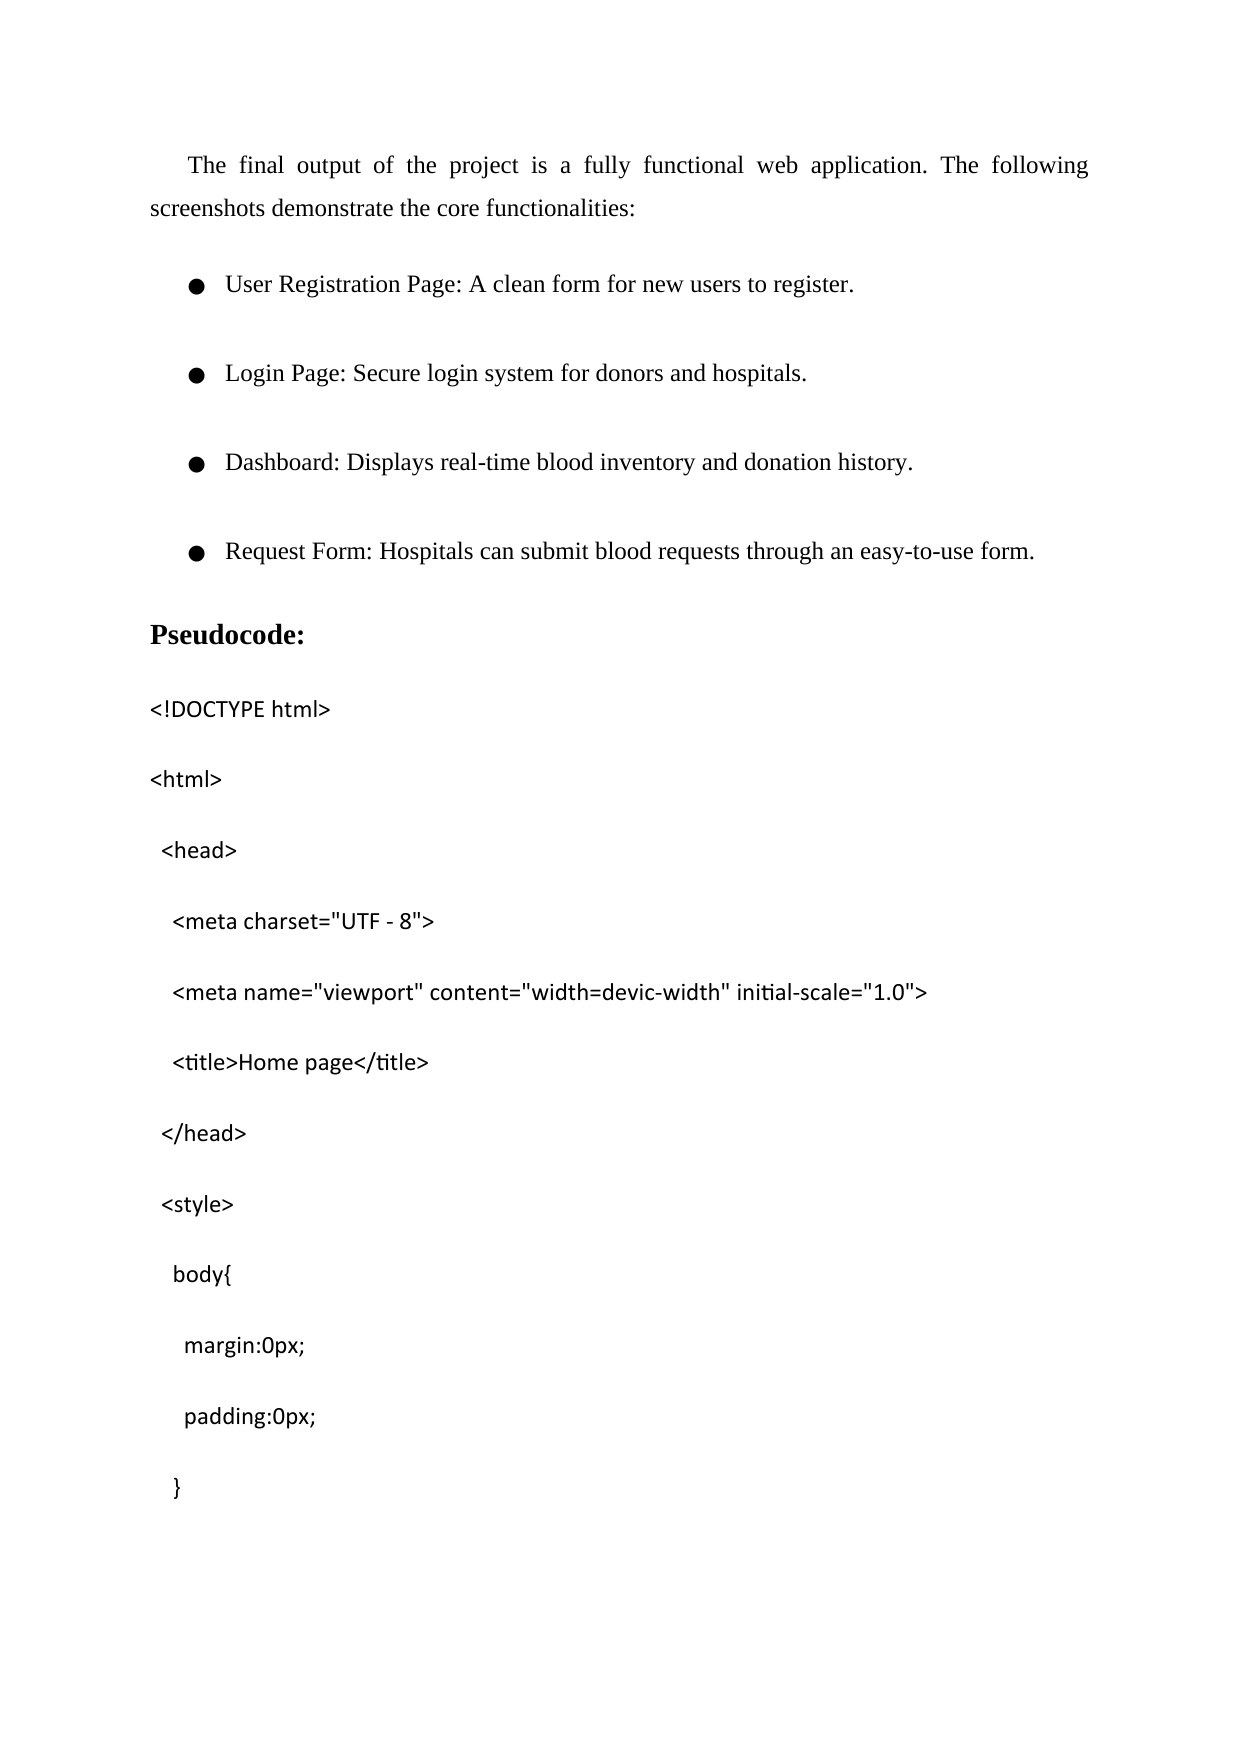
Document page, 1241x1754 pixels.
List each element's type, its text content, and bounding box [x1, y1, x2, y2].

list Login Page: Secure login system for donors and hospitals. [187, 350, 1090, 393]
list User Registration Page: A clean form for new users to register. [187, 261, 1090, 304]
text Pseudocode: [150, 617, 1090, 651]
text <html> [150, 763, 1090, 794]
text <meta charset="UTF - 8"> [150, 905, 1090, 936]
text </head> [150, 1117, 1090, 1148]
text <head> [150, 834, 1090, 865]
list Dashboard: Displays real-time blood inventory and donation history. [187, 439, 1090, 482]
text margin:0px; [150, 1329, 1090, 1360]
text <style> [150, 1188, 1090, 1218]
text <meta name="viewport" content="width=devic-width" initial-scale="1.0"> [150, 976, 1090, 1006]
text padding:0px; [150, 1400, 1090, 1431]
text The final output of the project is a fully functional web application. The following screenshots demonstrate the core functionalities: [150, 150, 1090, 222]
text body{ [150, 1259, 1090, 1289]
text } [150, 1471, 1090, 1501]
text <!DOCTYPE html> [150, 693, 1090, 723]
list Request Form: Hospitals can submit blood requests through an easy-to-use form. [187, 528, 1090, 571]
text <title>Home page</title> [150, 1046, 1090, 1077]
